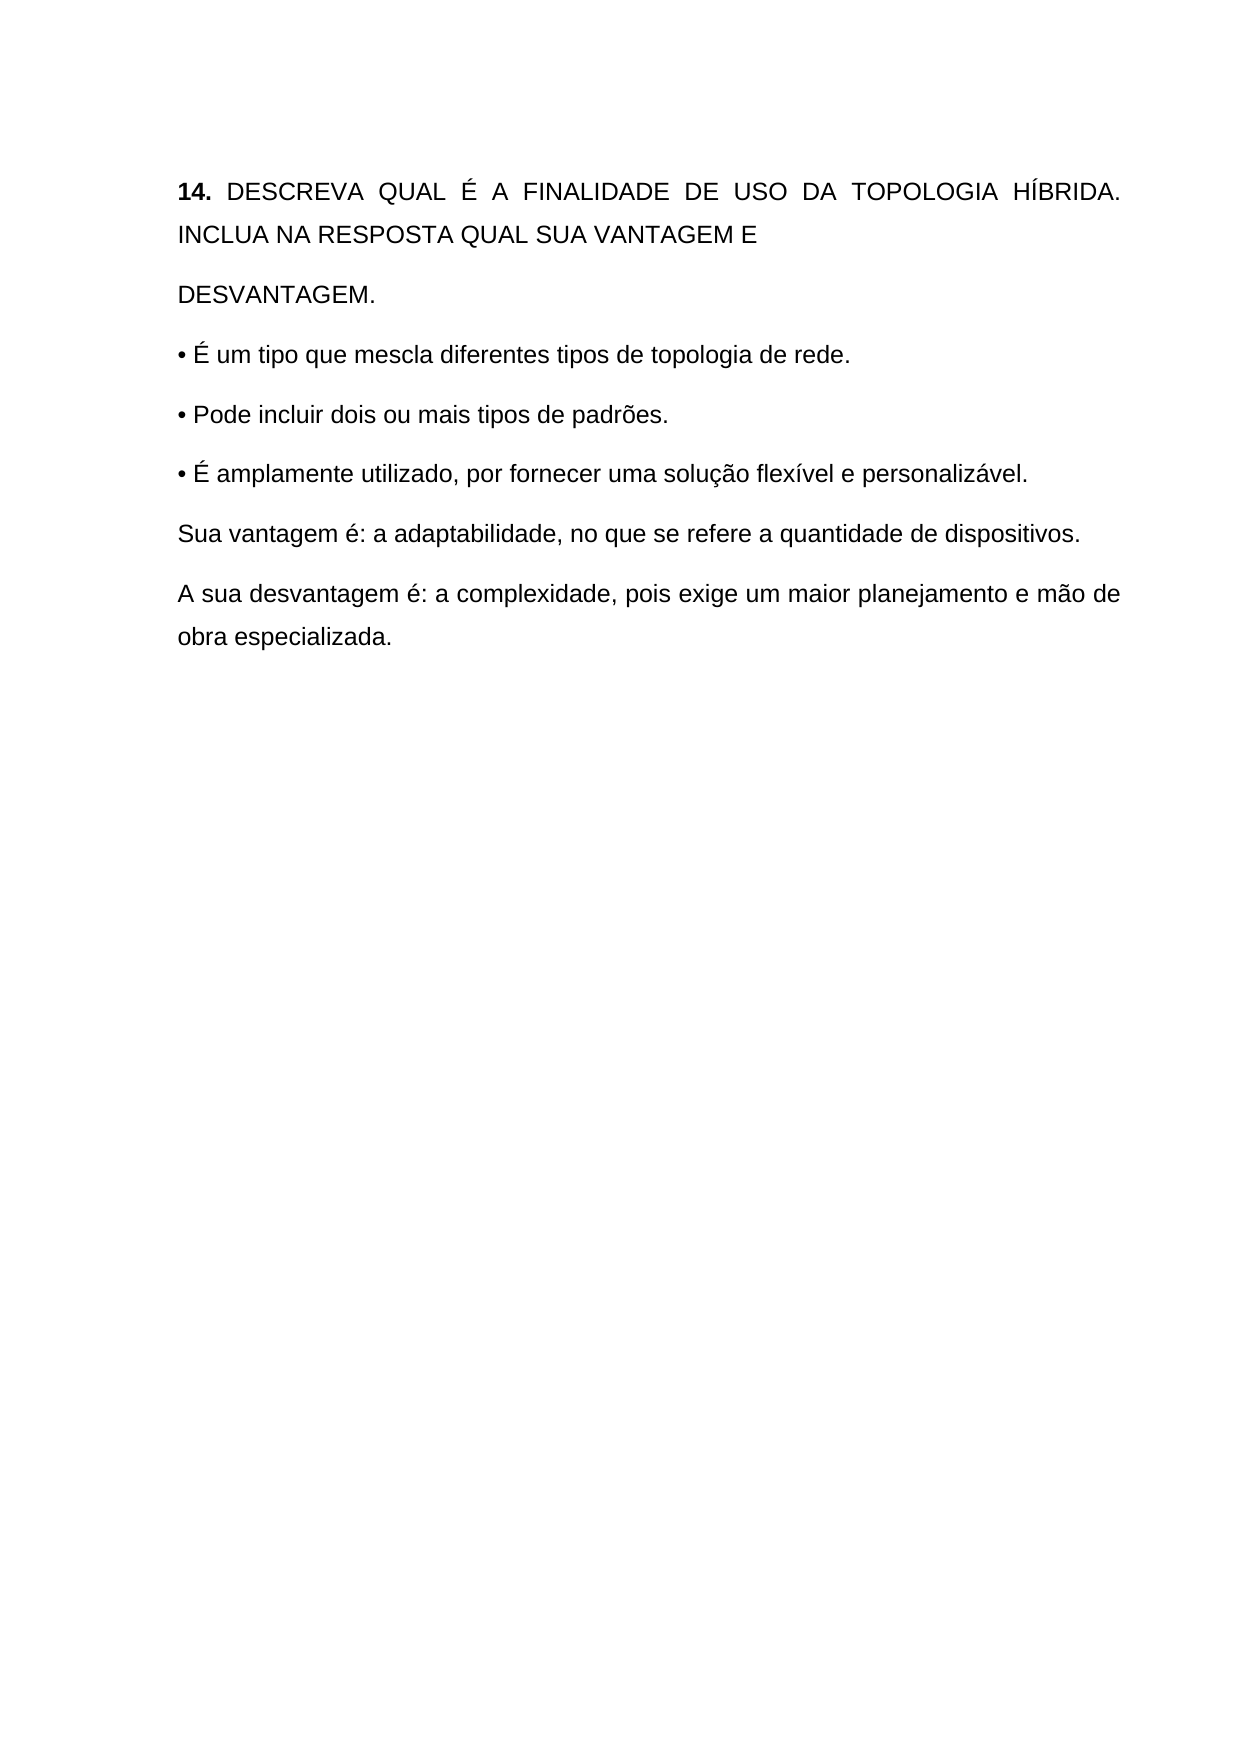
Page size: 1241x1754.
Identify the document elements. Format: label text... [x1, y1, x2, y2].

text • É amplamente utilizado, por fornecer uma solução flexível e personalizável. [177, 459, 1122, 488]
text • Pode incluir dois ou mais tipos de padrões. [177, 400, 1122, 428]
text 14. DESCREVA QUAL É A FINALIDADE DE USO DA TOPOLOGIA HÍBRIDA. INCLUA NA RESPOSTA QUAL SUA VANTAGEM E [177, 177, 1122, 249]
text A sua desvantagem é: a complexidade, pois exige um maior planejamento e mão de obra especializada. [177, 579, 1122, 651]
text Sua vantagem é: a adaptabilidade, no que se refere a quantidade de dispositivos. [177, 519, 1122, 548]
text DESVANTAGEM. [177, 280, 1122, 309]
text • É um tipo que mescla diferentes tipos de topologia de rede. [177, 340, 1122, 369]
